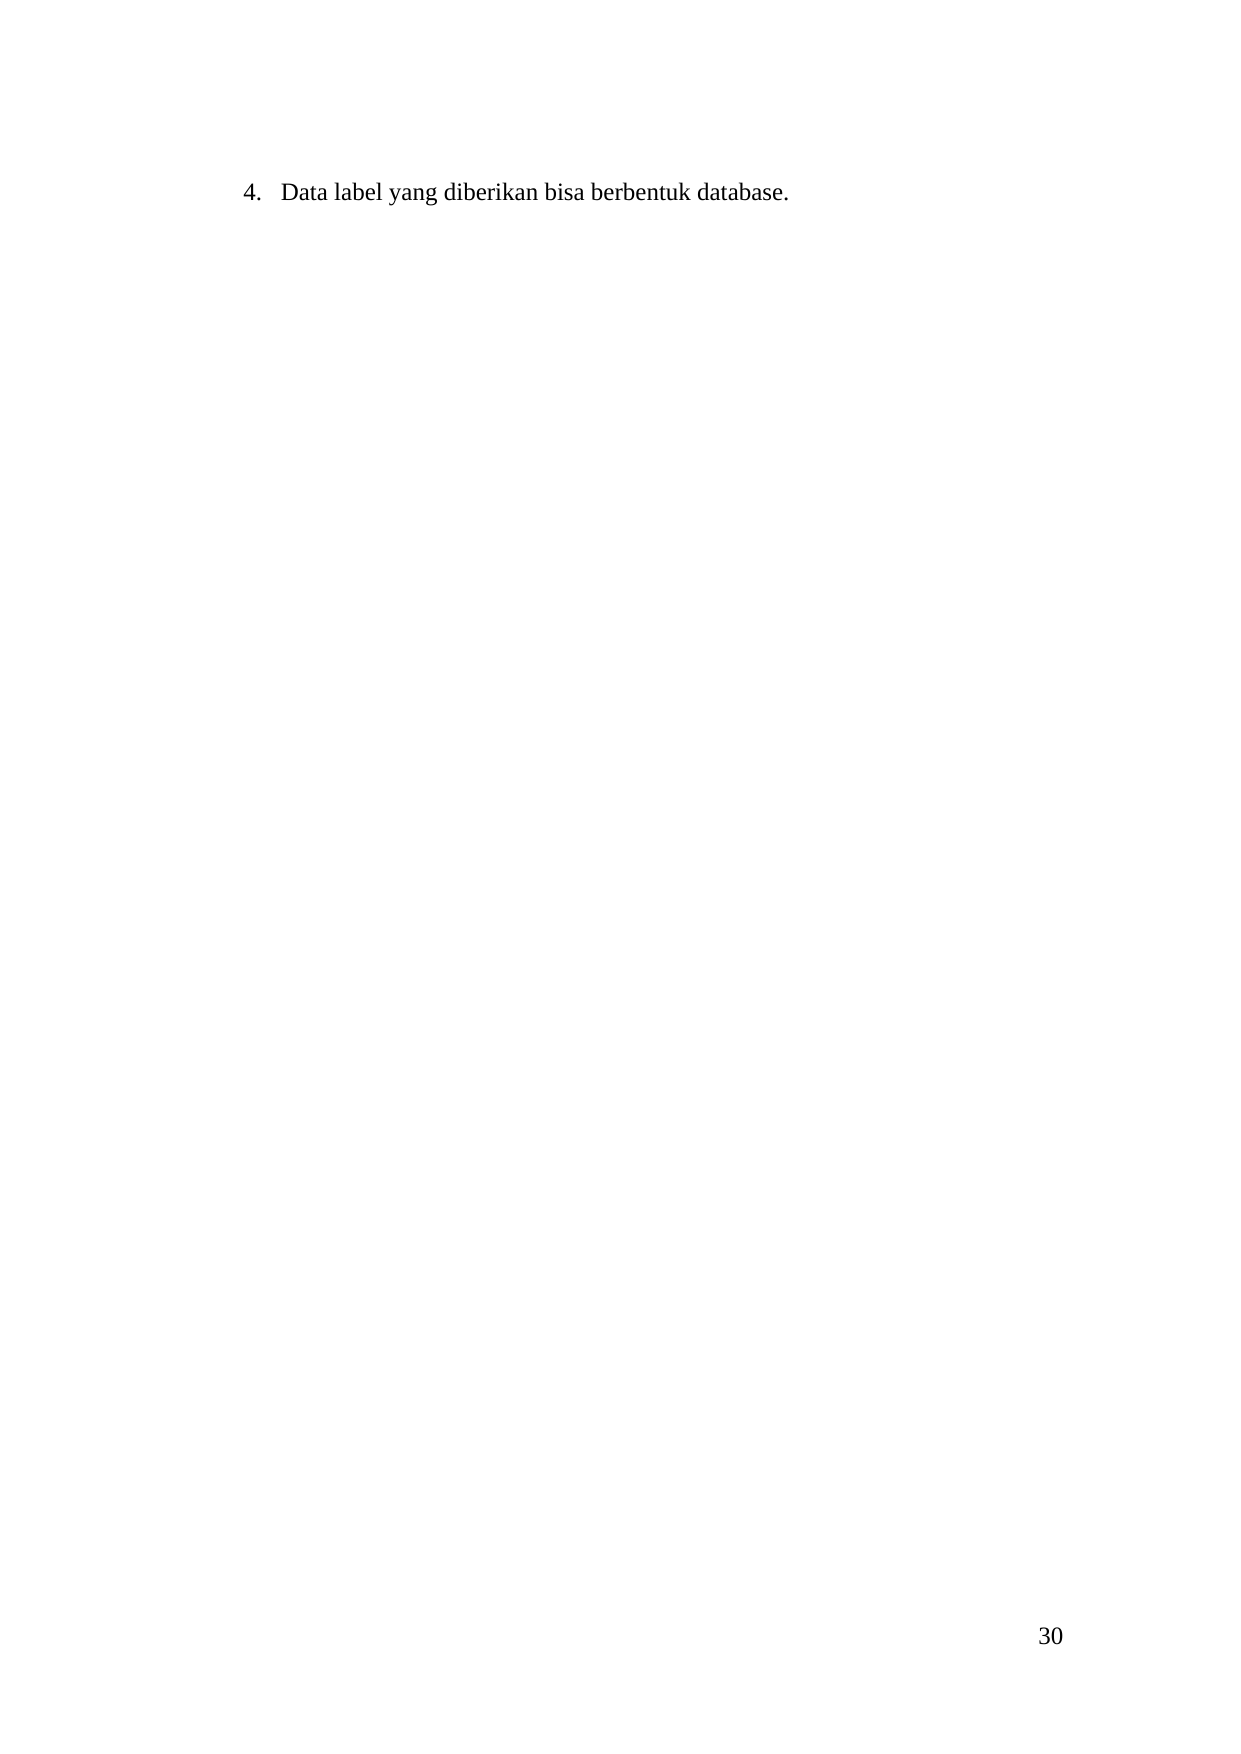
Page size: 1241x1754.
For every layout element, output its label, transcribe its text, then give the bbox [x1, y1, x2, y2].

list Data label yang diberikan bisa berbentuk database. [243, 177, 1063, 206]
